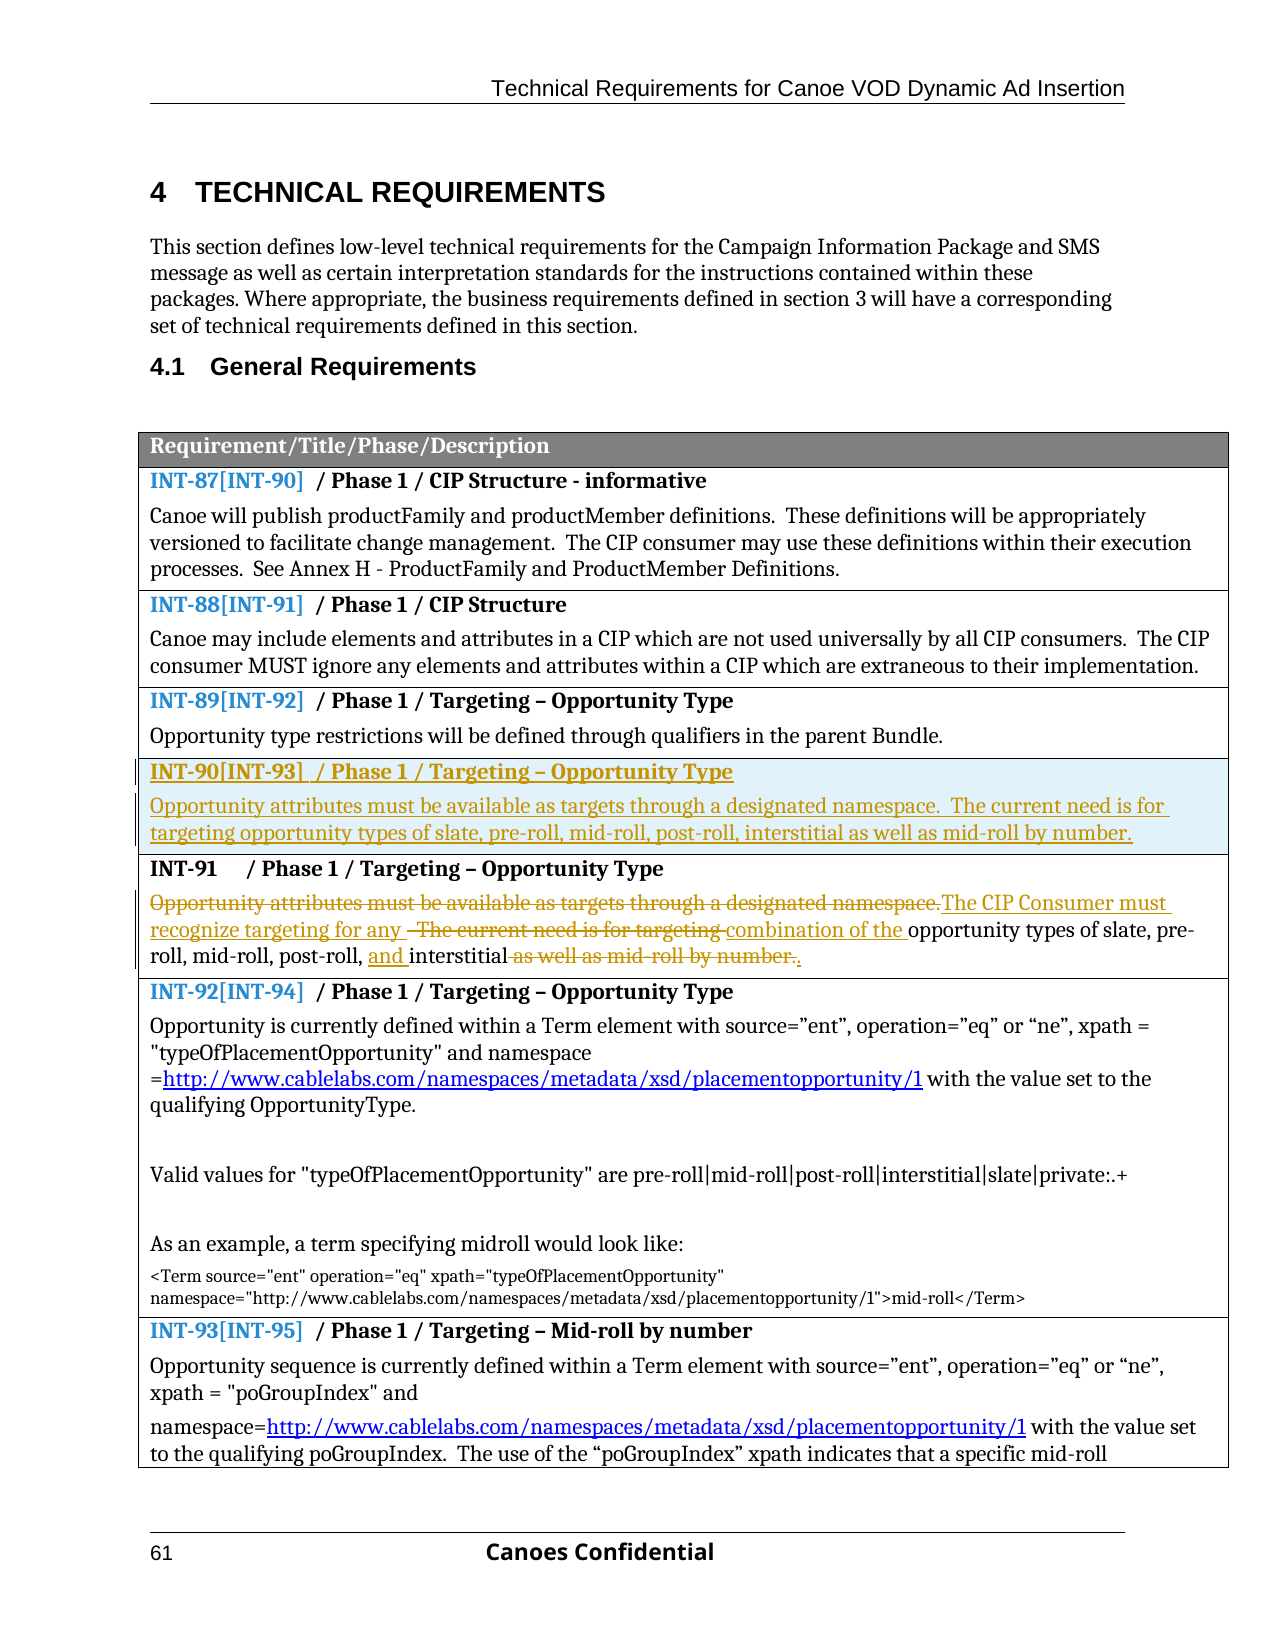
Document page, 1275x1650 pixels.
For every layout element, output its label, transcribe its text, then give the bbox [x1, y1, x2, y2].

table_cell / Phase 1 / CIP Structure - informative Canoe will publish productFamily and productMember definitions. These definitions will be appropriately versioned to facilitate change management. The CIP consumer may use these definitions within their execution processes. See Annex H - ProductFamily and ProductMember Definitions. [139, 468, 1228, 590]
table_cell / Phase 1 / Targeting – Opportunity Type Opportunity type restrictions will be defined through qualifiers in the parent Bundle. [139, 688, 1228, 758]
subtitle General Requirements [150, 351, 1125, 380]
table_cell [139, 1318, 1228, 1467]
table_header Requirement/Title/Phase/Description [139, 433, 1228, 467]
table_cell / Phase 1 / Targeting – Opportunity Type opportunity types of slate, pre-roll, mid-roll, post-roll, interstitial [139, 855, 1228, 977]
text This section defines low-level technical requirements for the Campaign Information Package and SMS message as well as certain interpretation standards for the instructions contained within these packages. Where appropriate, the business requirements defined in section 3 will have a corresponding set of technical requirements defined in this section. [150, 233, 1125, 339]
subtitle Technical Requirements [150, 175, 1125, 208]
table_cell / Phase 1 / Targeting – Opportunity Type Opportunity is currently defined within a Term element with source=”ent”, operation=”eq” or “ne”, xpath = "typeOfPlacementOpportunity" and namespace =http://www.cablelabs.com/namespaces/metadata/xsd/placementopportunity/1 with the value set to the qualifying OpportunityType. Valid values for "typeOfPlacementOpportunity" are pre-roll|mid-roll|post-roll|interstitial|slate|private:.+ As an example, a term specifying midroll would look like: <Term source="ent" operation="eq" xpath="typeOfPlacementOpportunity" namespace="http://www.cablelabs.com/namespaces/metadata/xsd/placementopportunity/1">mid-roll</Term> [139, 979, 1228, 1317]
table_cell / Phase 1 / CIP Structure Canoe may include elements and attributes in a CIP which are not used universally by all CIP consumers. The CIP consumer MUST ignore any elements and attributes within a CIP which are extraneous to their implementation. [139, 591, 1228, 687]
